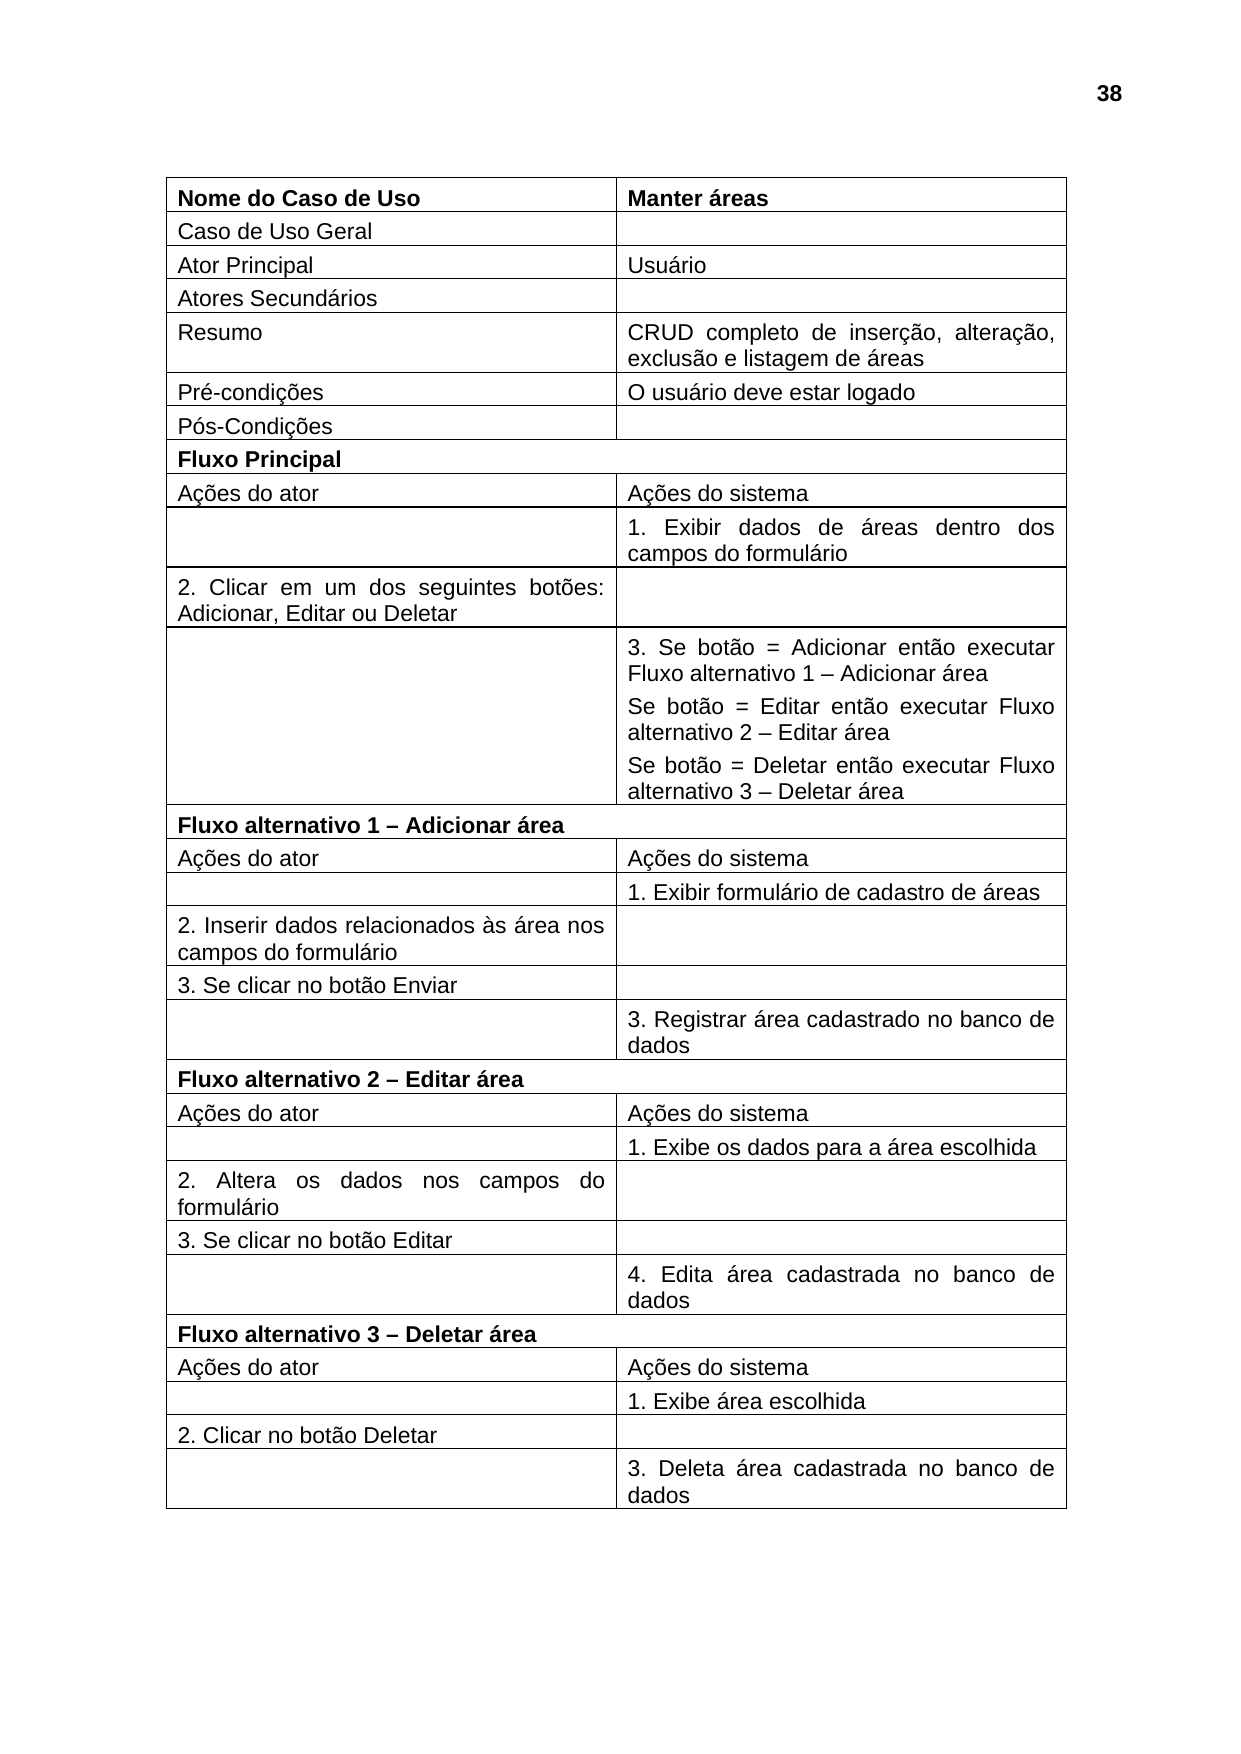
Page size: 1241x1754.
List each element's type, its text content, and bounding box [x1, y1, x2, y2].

table_cell Fluxo alternativo 3 – Deletar área [167, 1315, 1066, 1347]
table_cell [617, 406, 1066, 439]
table_cell Ações do ator [167, 839, 616, 872]
table_cell Ações do sistema [617, 1348, 1066, 1381]
table_cell CRUD completo de inserção, alteração, exclusão e listagem de áreas [617, 313, 1066, 372]
table_cell 2. Clicar em um dos seguintes botões: Adicionar, Editar ou Deletar [167, 568, 616, 626]
table_cell Resumo [167, 313, 616, 372]
table_cell [617, 568, 1066, 626]
table_cell 3. Registrar área cadastrado no banco de dados [617, 1000, 1066, 1059]
table_cell [617, 1161, 1066, 1220]
table_cell [167, 1449, 616, 1508]
table_cell 2. Inserir dados relacionados às área nos campos do formulário [167, 906, 616, 965]
table_cell [167, 873, 616, 905]
table_cell [617, 212, 1066, 244]
table_cell Ações do sistema [617, 839, 1066, 872]
table_cell [167, 1382, 616, 1414]
table_cell 3. Se clicar no botão Enviar [167, 966, 616, 999]
table_cell Ações do ator [167, 474, 616, 506]
table_cell 2. Clicar no botão Deletar [167, 1415, 616, 1448]
table_cell [167, 1000, 616, 1059]
table_cell Caso de Uso Geral [167, 212, 616, 244]
table_header Nome do Caso de Uso [167, 178, 616, 211]
table_cell Atores Secundários [167, 279, 616, 312]
table_header Manter áreas [617, 178, 1066, 211]
table_cell Ator Principal [167, 246, 616, 278]
table_cell 4. Edita área cadastrada no banco de dados [617, 1255, 1066, 1313]
table_cell Pós-Condições [167, 406, 616, 439]
table_cell 2. Altera os dados nos campos do formulário [167, 1161, 616, 1220]
table_cell Ações do ator [167, 1094, 616, 1126]
table_cell [617, 1415, 1066, 1448]
table_cell [617, 1221, 1066, 1253]
table_cell Fluxo Principal [167, 440, 1066, 473]
table_cell [617, 966, 1066, 999]
table_cell [617, 906, 1066, 965]
table_cell Fluxo alternativo 2 – Editar área [167, 1060, 1066, 1092]
table_cell [167, 508, 616, 566]
table_cell 3. Se clicar no botão Editar [167, 1221, 616, 1253]
table_cell Usuário [617, 246, 1066, 278]
table_cell 1. Exibir formulário de cadastro de áreas [617, 873, 1066, 905]
table_cell [167, 1255, 616, 1313]
table_cell Ações do ator [167, 1348, 616, 1381]
table_cell Fluxo alternativo 1 – Adicionar área [167, 805, 1066, 838]
table_cell Ações do sistema [617, 1094, 1066, 1126]
table_cell 3. Deleta área cadastrada no banco de dados [617, 1449, 1066, 1508]
table_cell 1. Exibe área escolhida [617, 1382, 1066, 1414]
table_cell [167, 628, 616, 804]
table_cell O usuário deve estar logado [617, 373, 1066, 405]
table_cell 1. Exibir dados de áreas dentro dos campos do formulário [617, 508, 1066, 566]
table_cell 1. Exibe os dados para a área escolhida [617, 1127, 1066, 1160]
table_cell [167, 1127, 616, 1160]
table_cell 3. Se botão = Adicionar então executar Fluxo alternativo 1 – Adicionar área Se botão = Editar então executar Fluxo alternativo 2 – Editar área Se botão = Deletar então executar Fluxo alternativo 3 – Deletar área [617, 628, 1066, 804]
table_cell [617, 279, 1066, 312]
table_cell Pré-condições [167, 373, 616, 405]
table_cell Ações do sistema [617, 474, 1066, 506]
